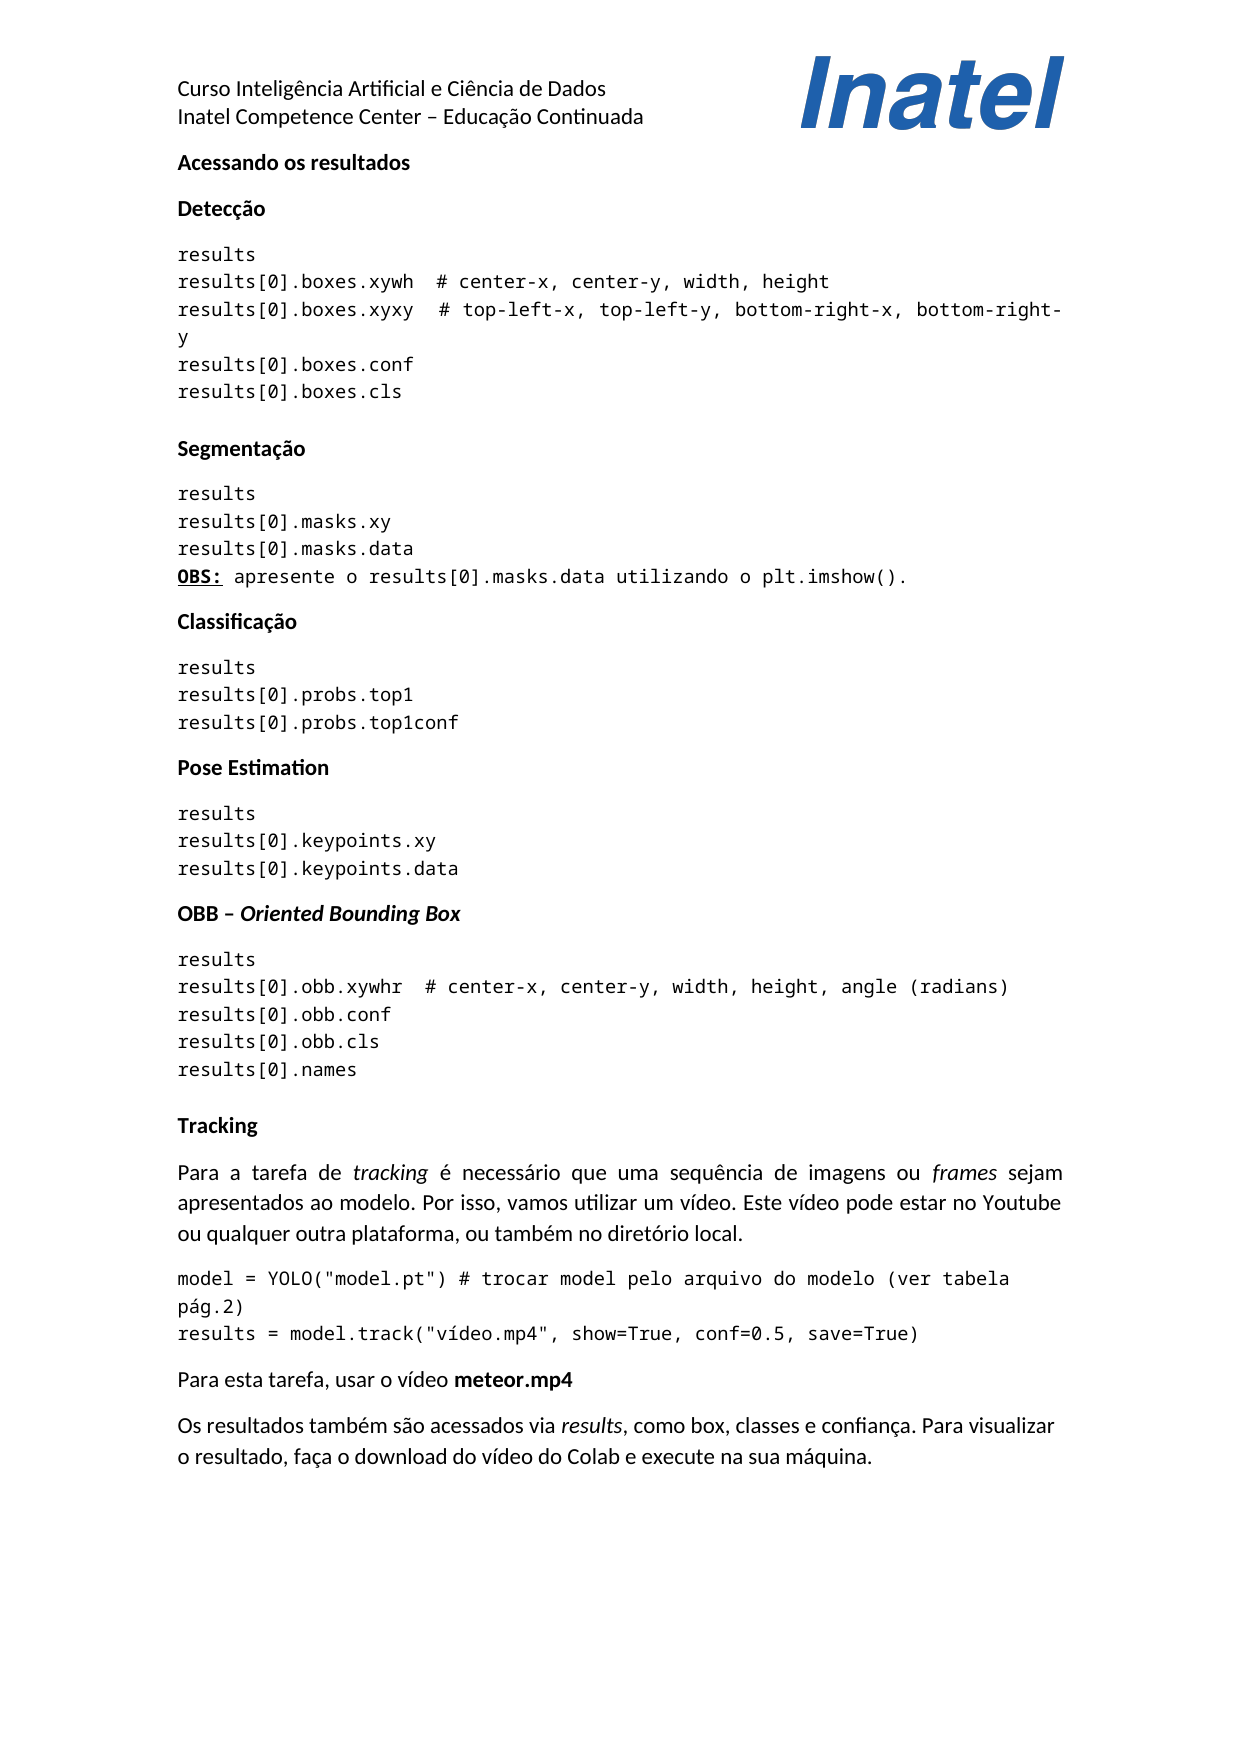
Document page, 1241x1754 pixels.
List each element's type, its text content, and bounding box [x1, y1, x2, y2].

text results = model.track("vídeo.mp4", show=True, conf=0.5, save=True) [177, 1321, 1063, 1346]
text model = YOLO("model.pt") # trocar model pelo arquivo do modelo (ver tabela pág.2) [177, 1266, 1063, 1318]
text Classificação [177, 607, 1063, 635]
text Segmentação [177, 434, 1063, 462]
text results[0].keypoints.xy [177, 828, 1063, 853]
text results[0].keypoints.data [177, 855, 1063, 881]
text Para esta tarefa, usar o vídeo meteor.mp4 [177, 1365, 1063, 1393]
text Para a tarefa de tracking é necessário que uma sequência de imagens ou frames sejam apresentados ao modelo. Por isso, vamos utilizar um vídeo. Este vídeo pode estar no Youtube ou qualquer outra plataforma, ou também no diretório local. [177, 1158, 1063, 1247]
text results[0].boxes.cls [177, 379, 1063, 404]
text Os resultados também são acessados via results, como box, classes e confiança. Para visualizar o resultado, faça o download do vídeo do Colab e execute na sua máquina. [177, 1412, 1063, 1470]
text results [177, 800, 1063, 826]
text Tracking [177, 1111, 1063, 1139]
text results[0].boxes.xyxy # top-left-x, top-left-y, bottom-right-x, bottom-right-y [177, 296, 1063, 349]
text OBS: apresente o results[0].masks.data utilizando o plt.imshow(). [177, 563, 1063, 589]
text results[0].probs.top1 [177, 682, 1063, 707]
text results[0].names [177, 1056, 1063, 1082]
text results[0].boxes.xywh # center-x, center-y, width, height [177, 269, 1063, 294]
text results[0].obb.cls [177, 1029, 1063, 1054]
text results[0].probs.top1conf [177, 709, 1063, 735]
text results [177, 946, 1063, 972]
text results[0].obb.xywhr # center-x, center-y, width, height, angle (radians) [177, 974, 1063, 999]
text results [177, 481, 1063, 506]
picture [800, 44, 1065, 142]
text Pose Estimation [177, 753, 1063, 781]
text results[0].masks.xy [177, 508, 1063, 534]
text OBB – Oriented Bounding Box [177, 899, 1063, 927]
text results [177, 241, 1063, 267]
text Acessando os resultados [177, 148, 1063, 176]
text results[0].boxes.conf [177, 351, 1063, 377]
text results[0].masks.data [177, 536, 1063, 561]
text Detecção [177, 194, 1063, 222]
text results[0].obb.conf [177, 1001, 1063, 1027]
text results [177, 654, 1063, 680]
